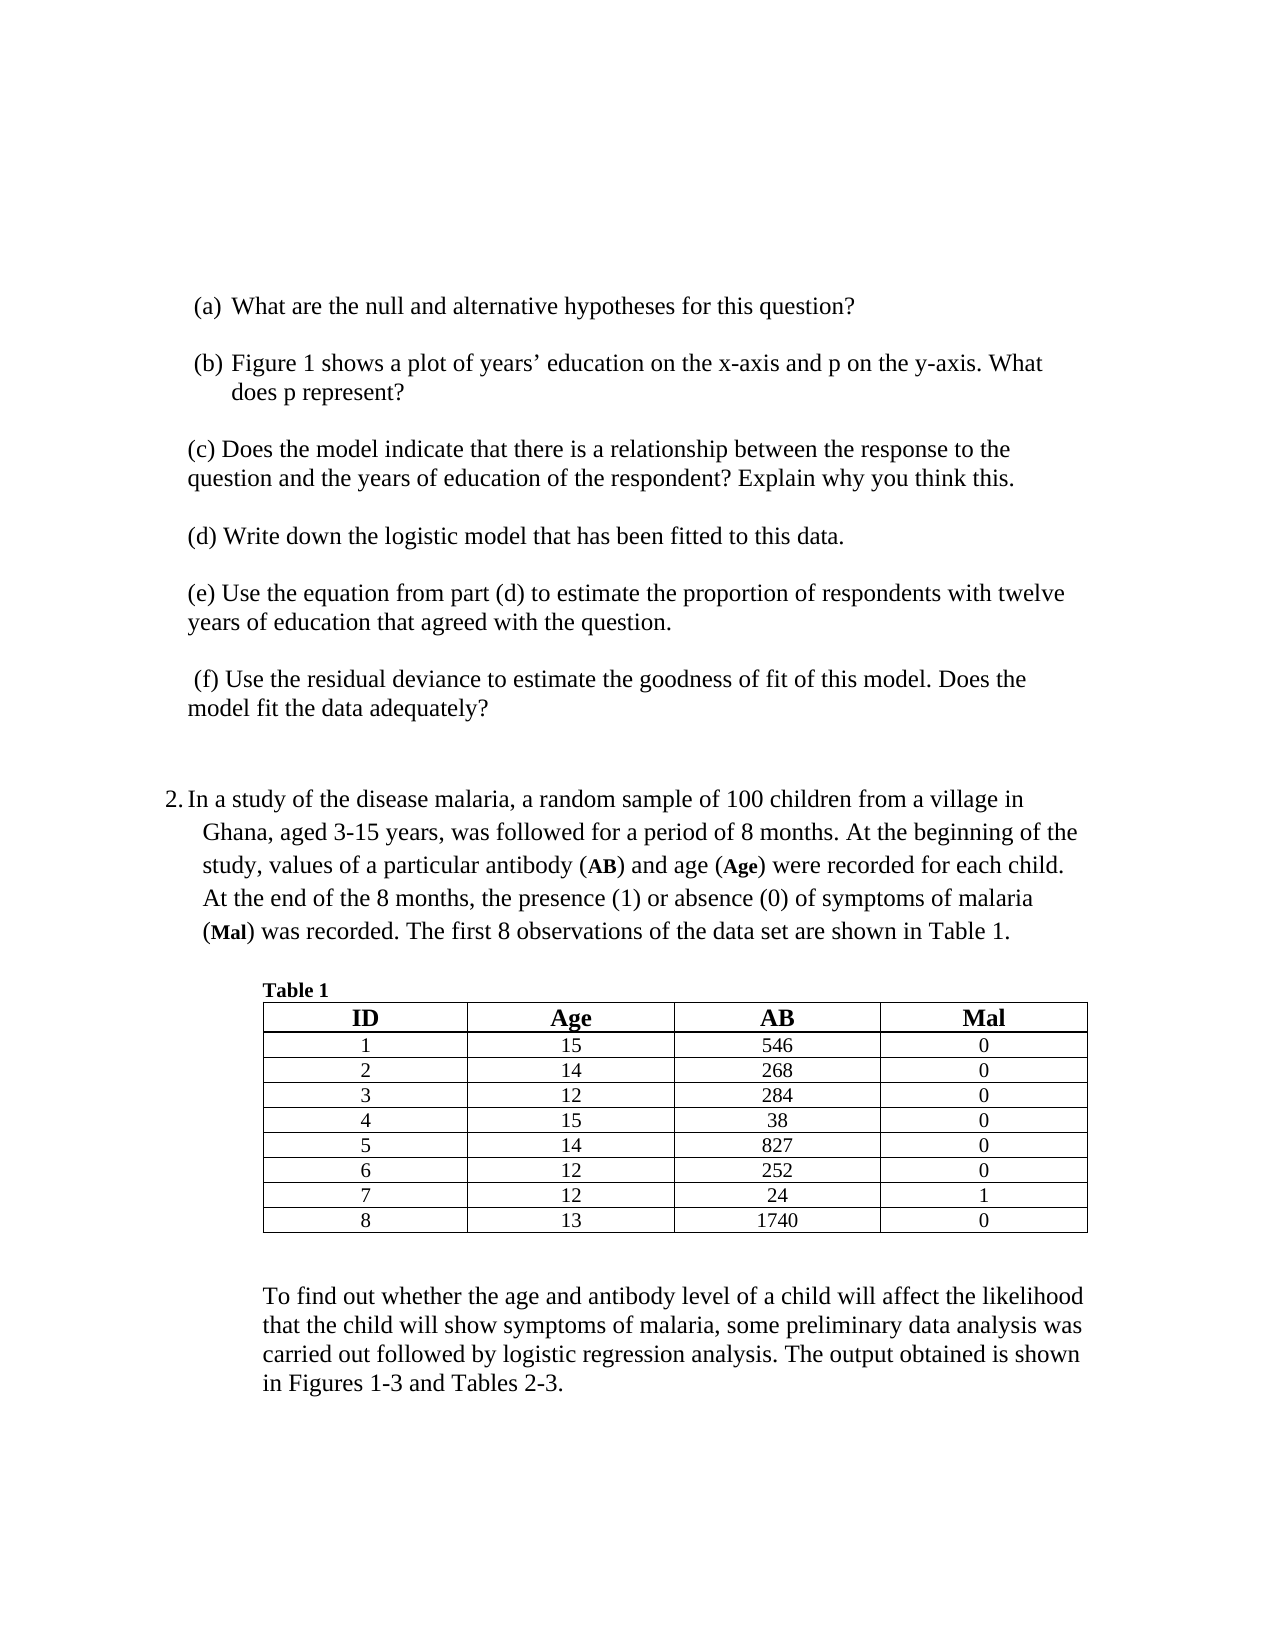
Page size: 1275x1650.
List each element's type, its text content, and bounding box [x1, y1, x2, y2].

table_cell 4 [264, 1108, 467, 1132]
table_cell 0 [881, 1208, 1087, 1232]
table_header Age [468, 1003, 674, 1031]
table_cell 12 [468, 1183, 674, 1207]
list Figure 1 shows a plot of years’ education on the x-axis and p on the y-axis. What does p represent? [194, 348, 1087, 406]
table_cell 8 [264, 1208, 467, 1232]
table_cell 0 [881, 1108, 1087, 1132]
table_cell 546 [675, 1033, 880, 1057]
table_cell 0 [881, 1058, 1087, 1082]
table_cell 13 [468, 1208, 674, 1232]
table_cell 2 [264, 1058, 467, 1082]
list To find out whether the age and antibody level of a child will affect the likelihood that the child will show symptoms of malaria, some preliminary data analysis was carried out followed by logistic regression analysis. The output obtained is shown in Figures 1-3 and Tables 2-3. [262, 1281, 1087, 1396]
table_cell 14 [468, 1133, 674, 1157]
table_cell 827 [675, 1133, 880, 1157]
table_cell 38 [675, 1108, 880, 1132]
text (d) Write down the logistic model that has been fitted to this data. [187, 521, 1087, 549]
list In a study of the disease malaria, a random sample of 100 children from a village in Ghana, aged 3-15 years, was followed for a period of 8 months. At the beginning of the study, values of a particular antibody (AB) and age (Age) were recorded for each child. At the end of the 8 months, the presence (1) or absence (0) of symptoms of malaria (Mal) was recorded. The first 8 observations of the data set are shown in Table 1. [165, 784, 1087, 944]
text (e) Use the equation from part (d) to estimate the proportion of respondents with twelve years of education that agreed with the question. [187, 578, 1087, 636]
table_cell 14 [468, 1058, 674, 1082]
table_cell 0 [881, 1158, 1087, 1182]
table_cell 1740 [675, 1208, 880, 1232]
table_cell 12 [468, 1083, 674, 1107]
list Table 1 [262, 978, 1087, 1002]
table_header AB [675, 1003, 880, 1031]
table_cell 0 [881, 1133, 1087, 1157]
text (f) Use the residual deviance to estimate the goodness of fit of this model. Does the model fit the data adequately? [187, 664, 1087, 722]
table_cell 252 [675, 1158, 880, 1182]
table_cell 15 [468, 1108, 674, 1132]
list What are the null and alternative hypotheses for this question? [194, 291, 1087, 319]
text (c) Does the model indicate that there is a relationship between the response to the question and the years of education of the respondent? Explain why you think this. [187, 434, 1087, 492]
table_cell 6 [264, 1158, 467, 1182]
table_cell 0 [881, 1083, 1087, 1107]
table_cell 3 [264, 1083, 467, 1107]
table_cell 15 [468, 1033, 674, 1057]
table_header ID [264, 1003, 467, 1031]
table_cell 0 [881, 1033, 1087, 1057]
table_cell 5 [264, 1133, 467, 1157]
table_header Mal [881, 1003, 1087, 1031]
table_cell 284 [675, 1083, 880, 1107]
table_cell 1 [881, 1183, 1087, 1207]
table_cell 7 [264, 1183, 467, 1207]
table_cell 1 [264, 1033, 467, 1057]
table_cell 268 [675, 1058, 880, 1082]
table_cell 12 [468, 1158, 674, 1182]
table_cell 24 [675, 1183, 880, 1207]
